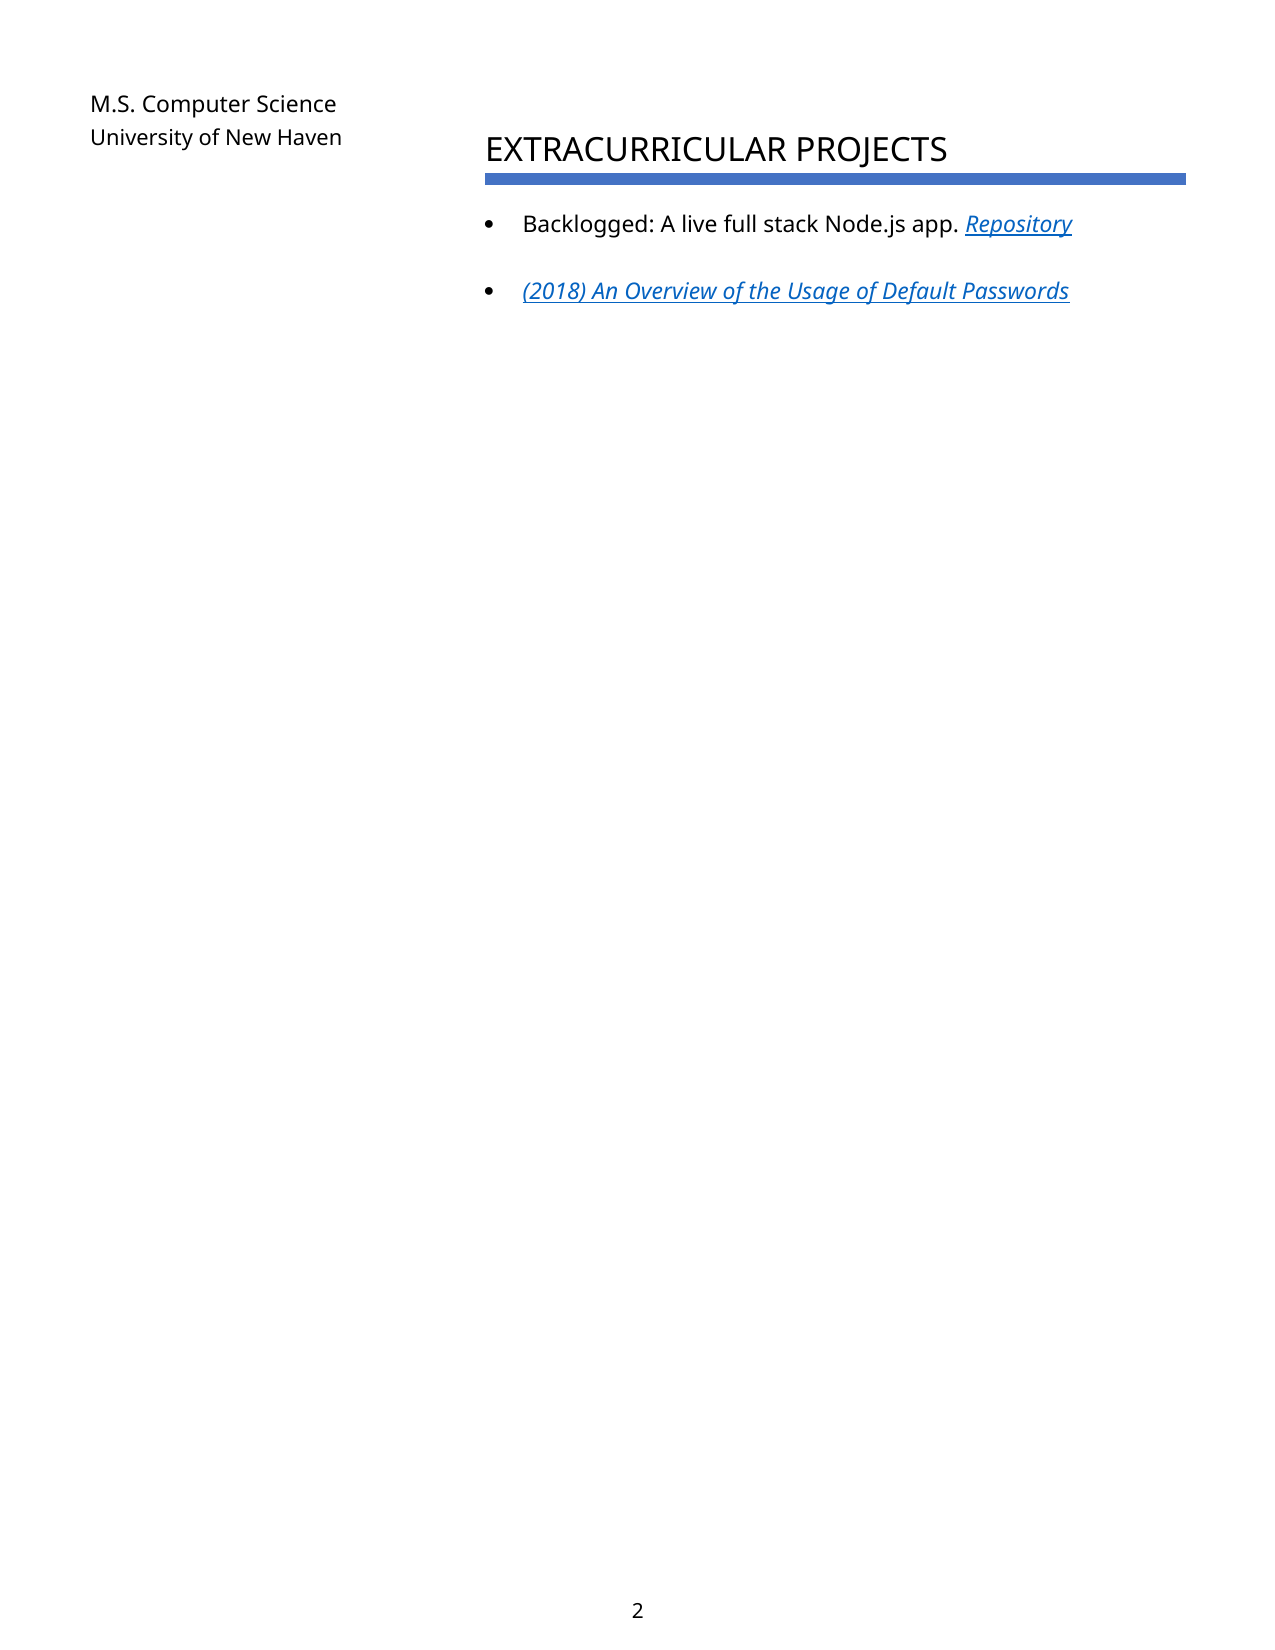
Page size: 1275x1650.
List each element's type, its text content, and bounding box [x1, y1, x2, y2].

table_header [485, 35, 1185, 173]
table_header [485, 185, 1185, 339]
